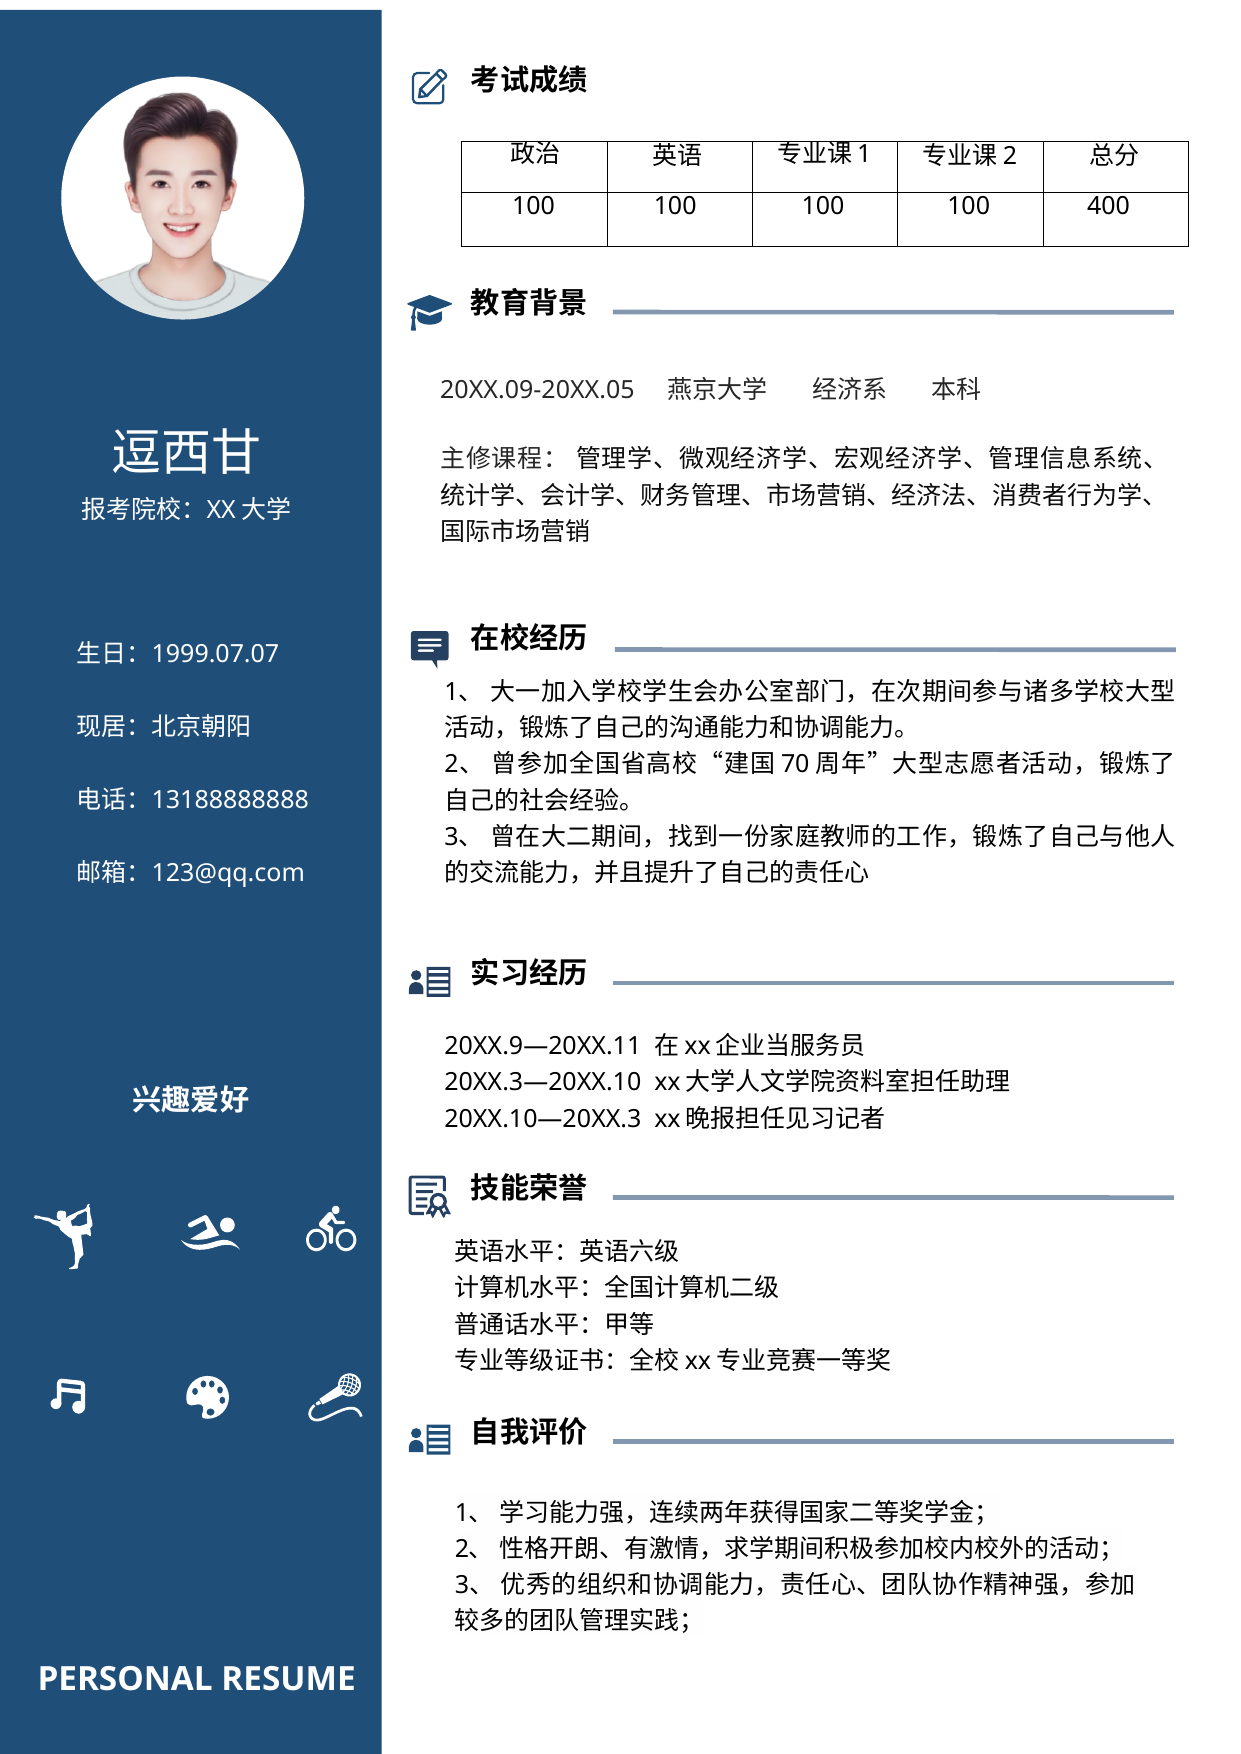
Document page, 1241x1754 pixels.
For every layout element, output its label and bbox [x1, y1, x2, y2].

picture [61, 76, 305, 320]
table_header [1044, 142, 1188, 192]
table_cell [1044, 193, 1188, 246]
table_header [462, 142, 607, 192]
table_cell [462, 193, 607, 246]
table_cell [898, 193, 1043, 246]
table_header [898, 142, 1043, 192]
table_header [608, 142, 752, 192]
table_cell [753, 193, 897, 246]
table_header [753, 142, 897, 192]
table_cell [608, 193, 752, 246]
